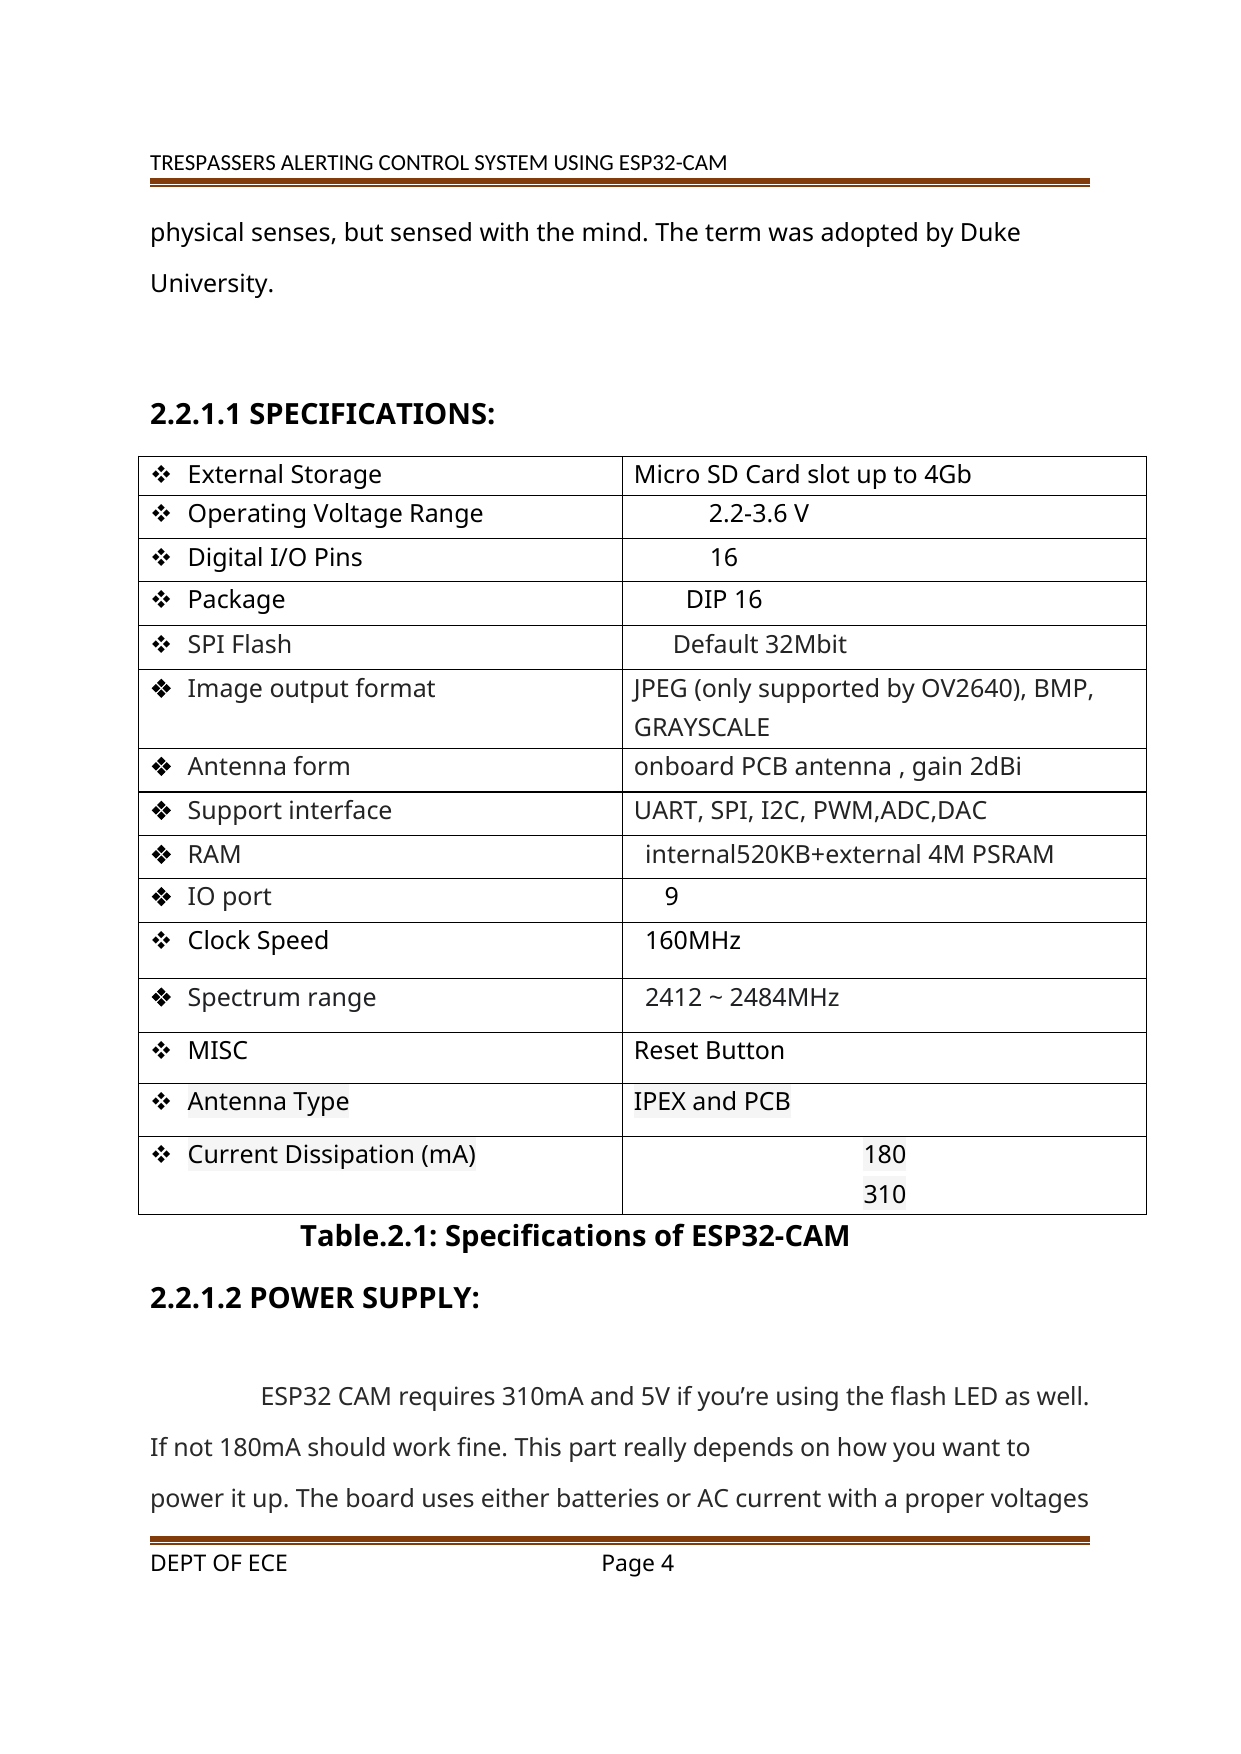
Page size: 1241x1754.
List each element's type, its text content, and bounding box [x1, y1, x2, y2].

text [150, 1378, 1090, 1514]
table_cell Package [139, 582, 622, 625]
table_cell MISC [139, 1033, 622, 1083]
table_cell onboard PCB antenna , gain 2dBi [623, 749, 1146, 791]
table_cell 2.2-3.6 V [623, 496, 1146, 538]
table_cell 9 [623, 879, 1146, 922]
table_cell 16 [623, 539, 1146, 581]
text 2.2.1.1 SPECIFICATIONS: [150, 393, 1090, 433]
table_cell IPEX and PCB [623, 1084, 1146, 1136]
table_header External Storage [139, 457, 622, 494]
table_cell DIP 16 [623, 582, 1146, 625]
table_cell RAM [139, 836, 622, 878]
table_cell 180 310 [623, 1137, 1146, 1214]
text Table.2.1: Specifications of ESP32-CAM [225, 1215, 1090, 1255]
table_cell Operating Voltage Range [139, 496, 622, 538]
table_cell UART, SPI, I2C, PWM,ADC,DAC [623, 793, 1146, 835]
table_cell Spectrum range [139, 979, 622, 1032]
table_header Micro SD Card slot up to 4Gb [623, 457, 1146, 494]
table_cell Reset Button [623, 1033, 1146, 1083]
table_cell SPI Flash [139, 626, 622, 669]
table_cell Support interface [139, 793, 622, 835]
table_cell Current Dissipation (mA) [139, 1137, 622, 1214]
table_cell internal520KB+external 4M PSRAM [623, 836, 1146, 878]
table_cell Antenna form [139, 749, 622, 791]
table_cell Image output format [139, 670, 622, 747]
table_cell Default 32Mbit [623, 626, 1146, 669]
text 2.2.1.2 POWER SUPPLY: [150, 1277, 1090, 1317]
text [150, 215, 1090, 300]
table_cell 160MHz [623, 923, 1146, 978]
table_cell JPEG (only supported by OV2640), BMP, GRAYSCALE [623, 670, 1146, 747]
table_cell 2412 ~ 2484MHz [623, 979, 1146, 1032]
table_cell Digital I/O Pins [139, 539, 622, 581]
table_cell Clock Speed [139, 923, 622, 978]
table_cell Antenna Type [139, 1084, 622, 1136]
table_cell IO port [139, 879, 622, 922]
